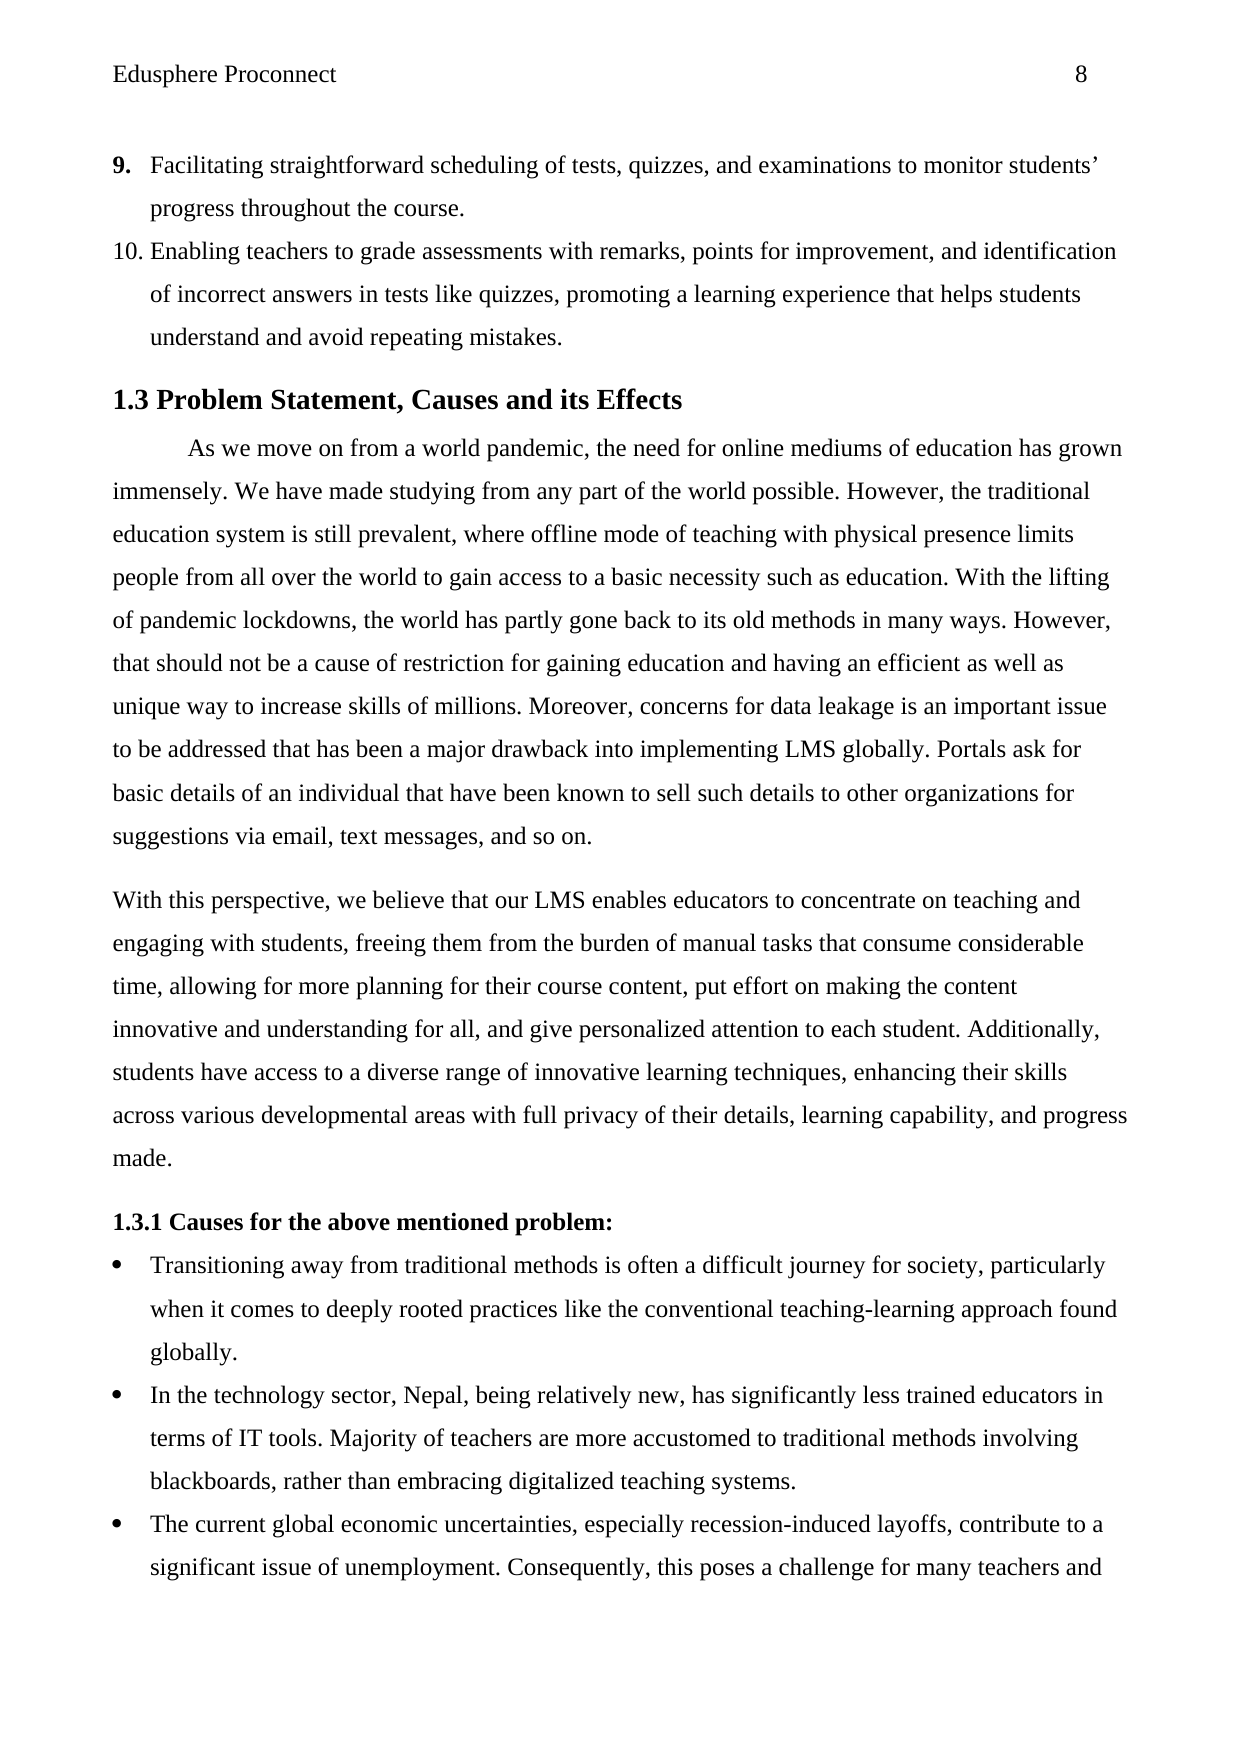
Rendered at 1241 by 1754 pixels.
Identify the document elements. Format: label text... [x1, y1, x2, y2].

list Facilitating straightforward scheduling of tests, quizzes, and examinations to monitor students’ progress throughout the course. [112, 150, 1128, 222]
subtitle 1.3.1 Causes for the above mentioned problem: [112, 1207, 1128, 1236]
text As we move on from a world pandemic, the need for online mediums of education has grown immensely. We have made studying from any part of the world possible. However, the traditional education system is still prevalent, where offline mode of teaching with physical presence limits people from all over the world to gain access to a basic necessity such as education. With the lifting of pandemic lockdowns, the world has partly gone back to its old methods in many ways. However, that should not be a cause of restriction for gaining education and having an efficient as well as unique way to increase skills of millions. Moreover, concerns for data leakage is an important issue to be addressed that has been a major drawback into implementing LMS globally. Portals ask for basic details of an individual that have been known to sell such details to other organizations for suggestions via email, text messages, and so on. [112, 433, 1128, 849]
text With this perspective, we believe that our LMS enables educators to concentrate on teaching and engaging with students, freeing them from the burden of manual tasks that consume considerable time, allowing for more planning for their course content, put effort on making the content innovative and understanding for all, and give personalized attention to each student. Additionally, students have access to a diverse range of innovative learning techniques, enhancing their skills across various developmental areas with full privacy of their details, learning capability, and progress made. [112, 885, 1128, 1172]
list Enabling teachers to grade assessments with remarks, points for improvement, and identification of incorrect answers in tests like quizzes, promoting a learning experience that helps students understand and avoid repeating mistakes. [112, 236, 1128, 351]
list Transitioning away from traditional methods is often a difficult journey for society, particularly when it comes to deeply rooted practices like the conventional teaching-learning approach found globally. [112, 1251, 1128, 1366]
subtitle 1.3 Problem Statement, Causes and its Effects [112, 382, 1128, 416]
list In the technology sector, Nepal, being relatively new, has significantly less trained educators in terms of IT tools. Majority of teachers are more accustomed to traditional methods involving blackboards, rather than embracing digitalized teaching systems. [112, 1380, 1128, 1495]
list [112, 1509, 1128, 1581]
